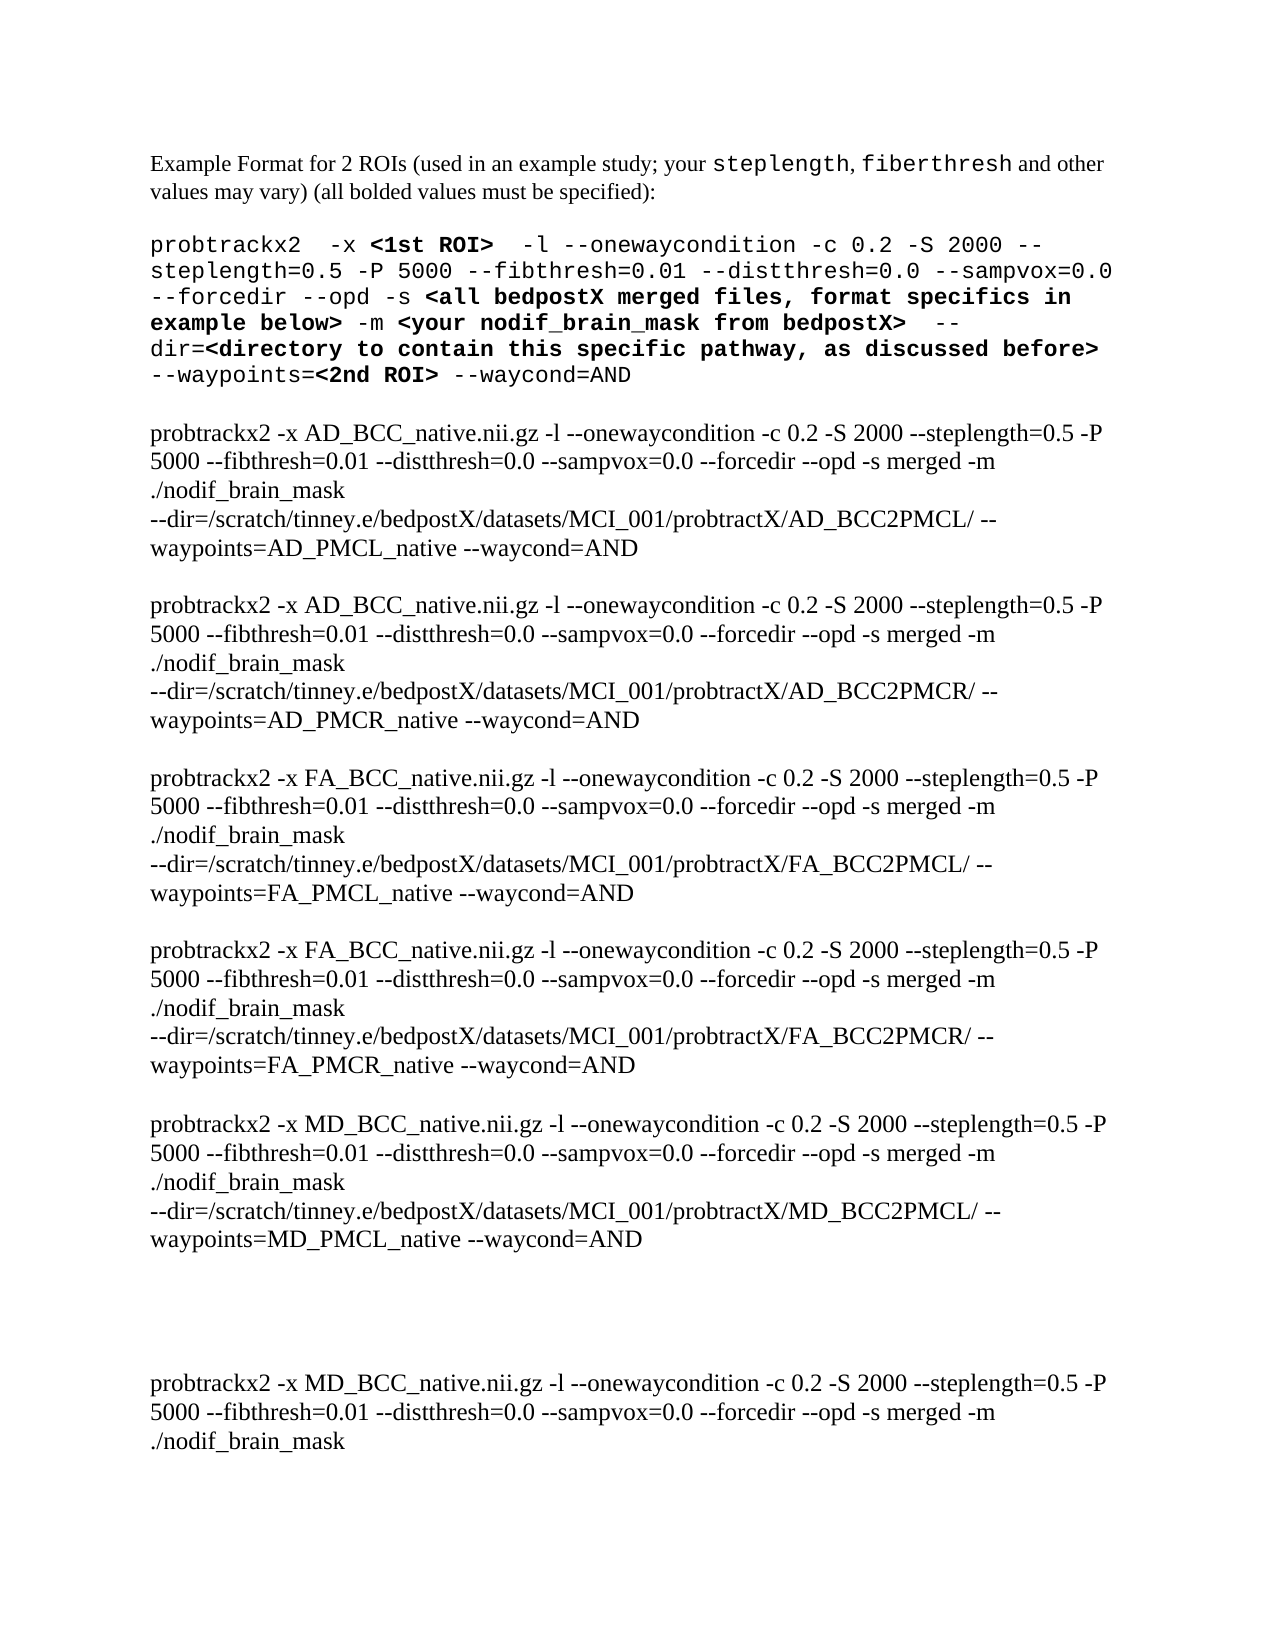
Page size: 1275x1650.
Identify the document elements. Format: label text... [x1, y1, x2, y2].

text probtrackx2 -x AD_BCC_native.nii.gz -l --onewaycondition -c 0.2 -S 2000 --steplength=0.5 -P 5000 --fibthresh=0.01 --distthresh=0.0 --sampvox=0.0 --forcedir --opd -s merged -m ./nodif_brain_mask --dir=/scratch/tinney.e/bedpostX/datasets/MCI_001/probtractX/AD_BCC2PMCR/ --waypoints=AD_PMCR_native --waycond=AND [150, 590, 1125, 734]
text Example Format for 2 ROIs (used in an example study; your steplength, fiberthresh and other values may vary) (all bolded values must be specified): [150, 150, 1125, 204]
text probtrackx2 -x FA_BCC_native.nii.gz -l --onewaycondition -c 0.2 -S 2000 --steplength=0.5 -P 5000 --fibthresh=0.01 --distthresh=0.0 --sampvox=0.0 --forcedir --opd -s merged -m ./nodif_brain_mask --dir=/scratch/tinney.e/bedpostX/datasets/MCI_001/probtractX/FA_BCC2PMCR/ --waypoints=FA_PMCR_native --waycond=AND [150, 935, 1125, 1079]
text probtrackx2 -x <1st ROI> -l --onewaycondition -c 0.2 -S 2000 --steplength=0.5 -P 5000 --fibthresh=0.01 --distthresh=0.0 --sampvox=0.0 --forcedir --opd -s <all bedpostX merged files, format specifics in example below> -m <your nodif_brain_mask from bedpostX> --dir=<directory to contain this specific pathway, as discussed before> --waypoints=<2nd ROI> --waycond=AND [150, 233, 1125, 389]
text probtrackx2 -x AD_BCC_native.nii.gz -l --onewaycondition -c 0.2 -S 2000 --steplength=0.5 -P 5000 --fibthresh=0.01 --distthresh=0.0 --sampvox=0.0 --forcedir --opd -s merged -m ./nodif_brain_mask --dir=/scratch/tinney.e/bedpostX/datasets/MCI_001/probtractX/AD_BCC2PMCL/ --waypoints=AD_PMCL_native --waycond=AND [150, 418, 1125, 561]
text probtrackx2 -x MD_BCC_native.nii.gz -l --onewaycondition -c 0.2 -S 2000 --steplength=0.5 -P 5000 --fibthresh=0.01 --distthresh=0.0 --sampvox=0.0 --forcedir --opd -s merged -m ./nodif_brain_mask --dir=/scratch/tinney.e/bedpostX/datasets/MCI_001/probtractX/MD_BCC2PMCL/ --waypoints=MD_PMCL_native --waycond=AND [150, 1109, 1125, 1253]
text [150, 1368, 1125, 1454]
text probtrackx2 -x FA_BCC_native.nii.gz -l --onewaycondition -c 0.2 -S 2000 --steplength=0.5 -P 5000 --fibthresh=0.01 --distthresh=0.0 --sampvox=0.0 --forcedir --opd -s merged -m ./nodif_brain_mask --dir=/scratch/tinney.e/bedpostX/datasets/MCI_001/probtractX/FA_BCC2PMCL/ --waypoints=FA_PMCL_native --waycond=AND [150, 763, 1125, 906]
